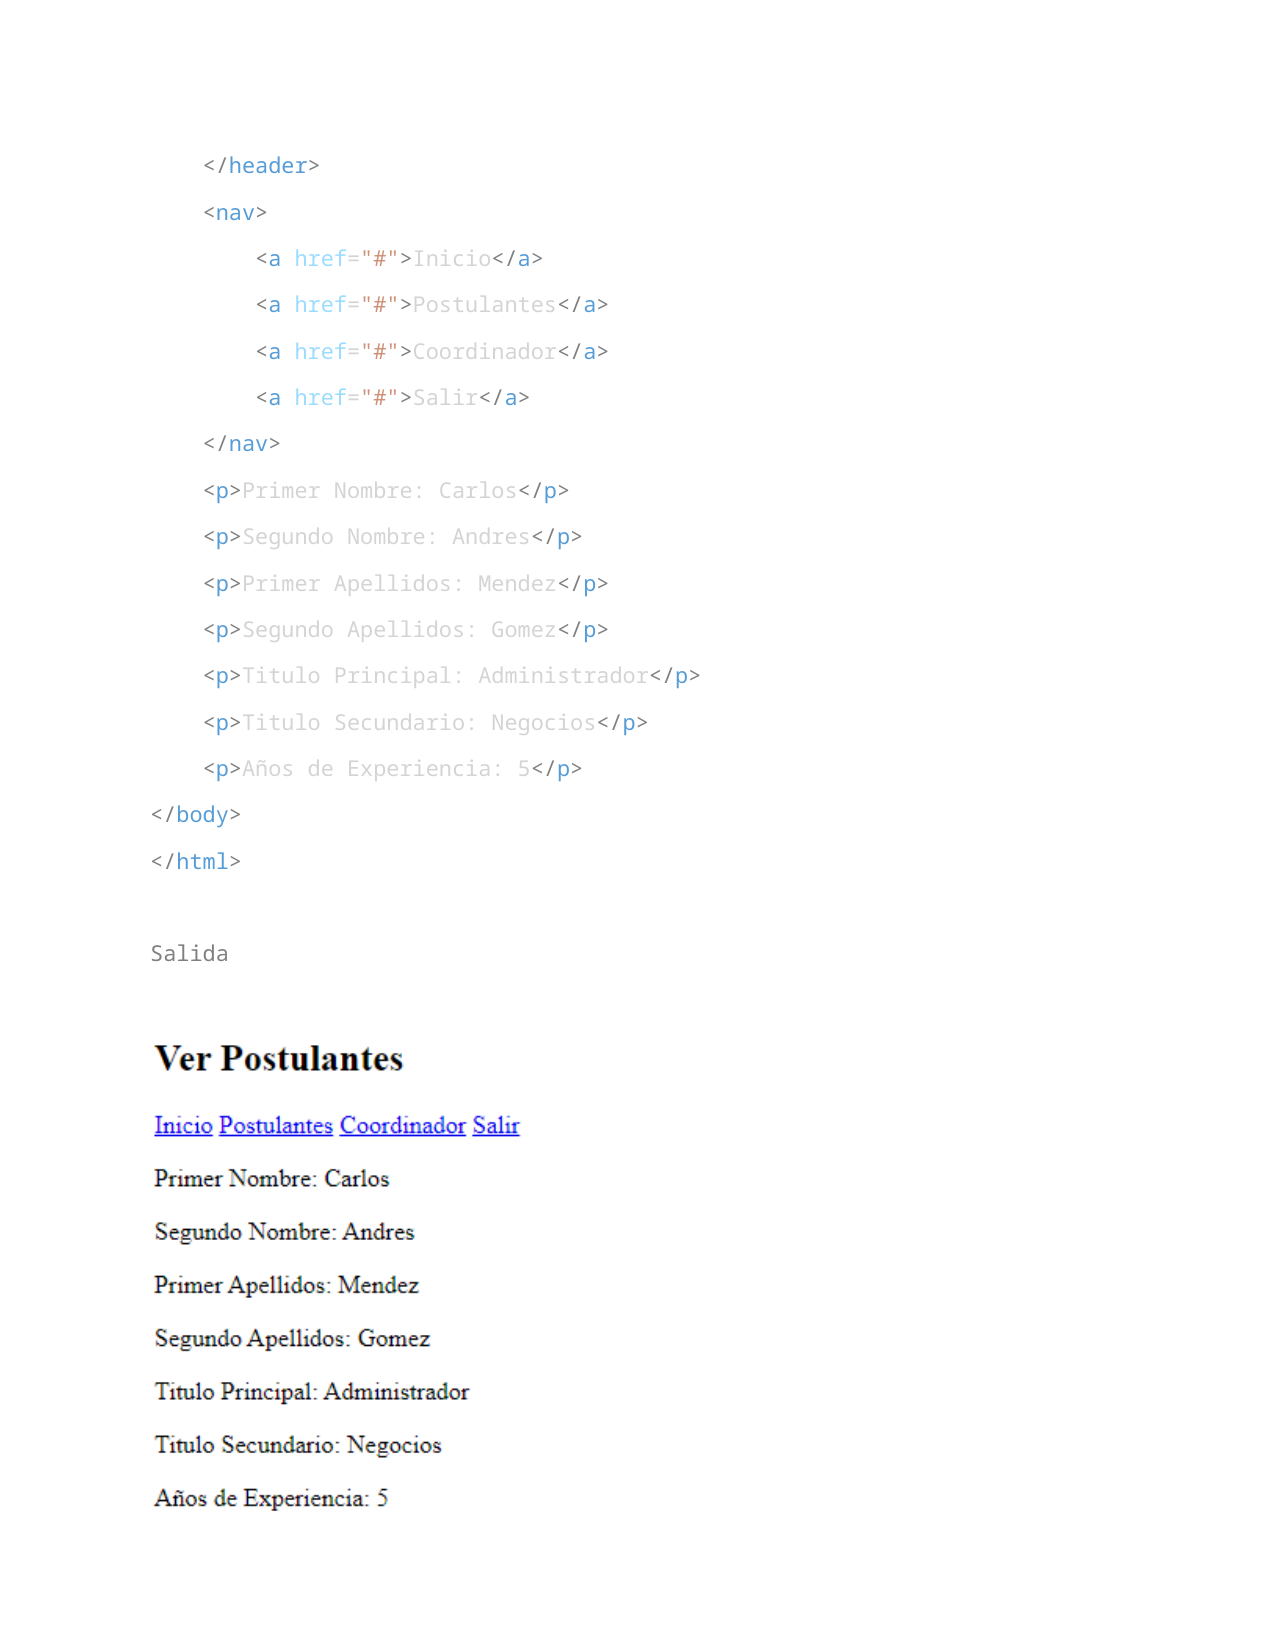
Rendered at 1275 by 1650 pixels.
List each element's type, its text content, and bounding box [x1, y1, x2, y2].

text <a href="#">Coordinador</a> [150, 335, 1125, 365]
picture [150, 1030, 532, 1522]
text <nav> [150, 196, 1125, 226]
text </nav> [150, 428, 1125, 458]
text Salida [150, 938, 1125, 968]
text </body> [150, 799, 1125, 829]
text <p>Primer Nombre: Carlos</p> [150, 474, 1125, 504]
text </header> [150, 150, 1125, 180]
text <p>Segundo Apellidos: Gomez</p> [150, 613, 1125, 643]
text <p>Primer Apellidos: Mendez</p> [150, 567, 1125, 597]
text <p>Segundo Nombre: Andres</p> [150, 521, 1125, 551]
text </html> [150, 845, 1125, 875]
text <a href="#">Postulantes</a> [150, 289, 1125, 319]
text <a href="#">Salir</a> [150, 382, 1125, 411]
text <p>Años de Experiencia: 5</p> [150, 753, 1125, 782]
text <p>Titulo Secundario: Negocios</p> [150, 706, 1125, 736]
text <a href="#">Inicio</a> [150, 243, 1125, 272]
text <p>Titulo Principal: Administrador</p> [150, 660, 1125, 689]
